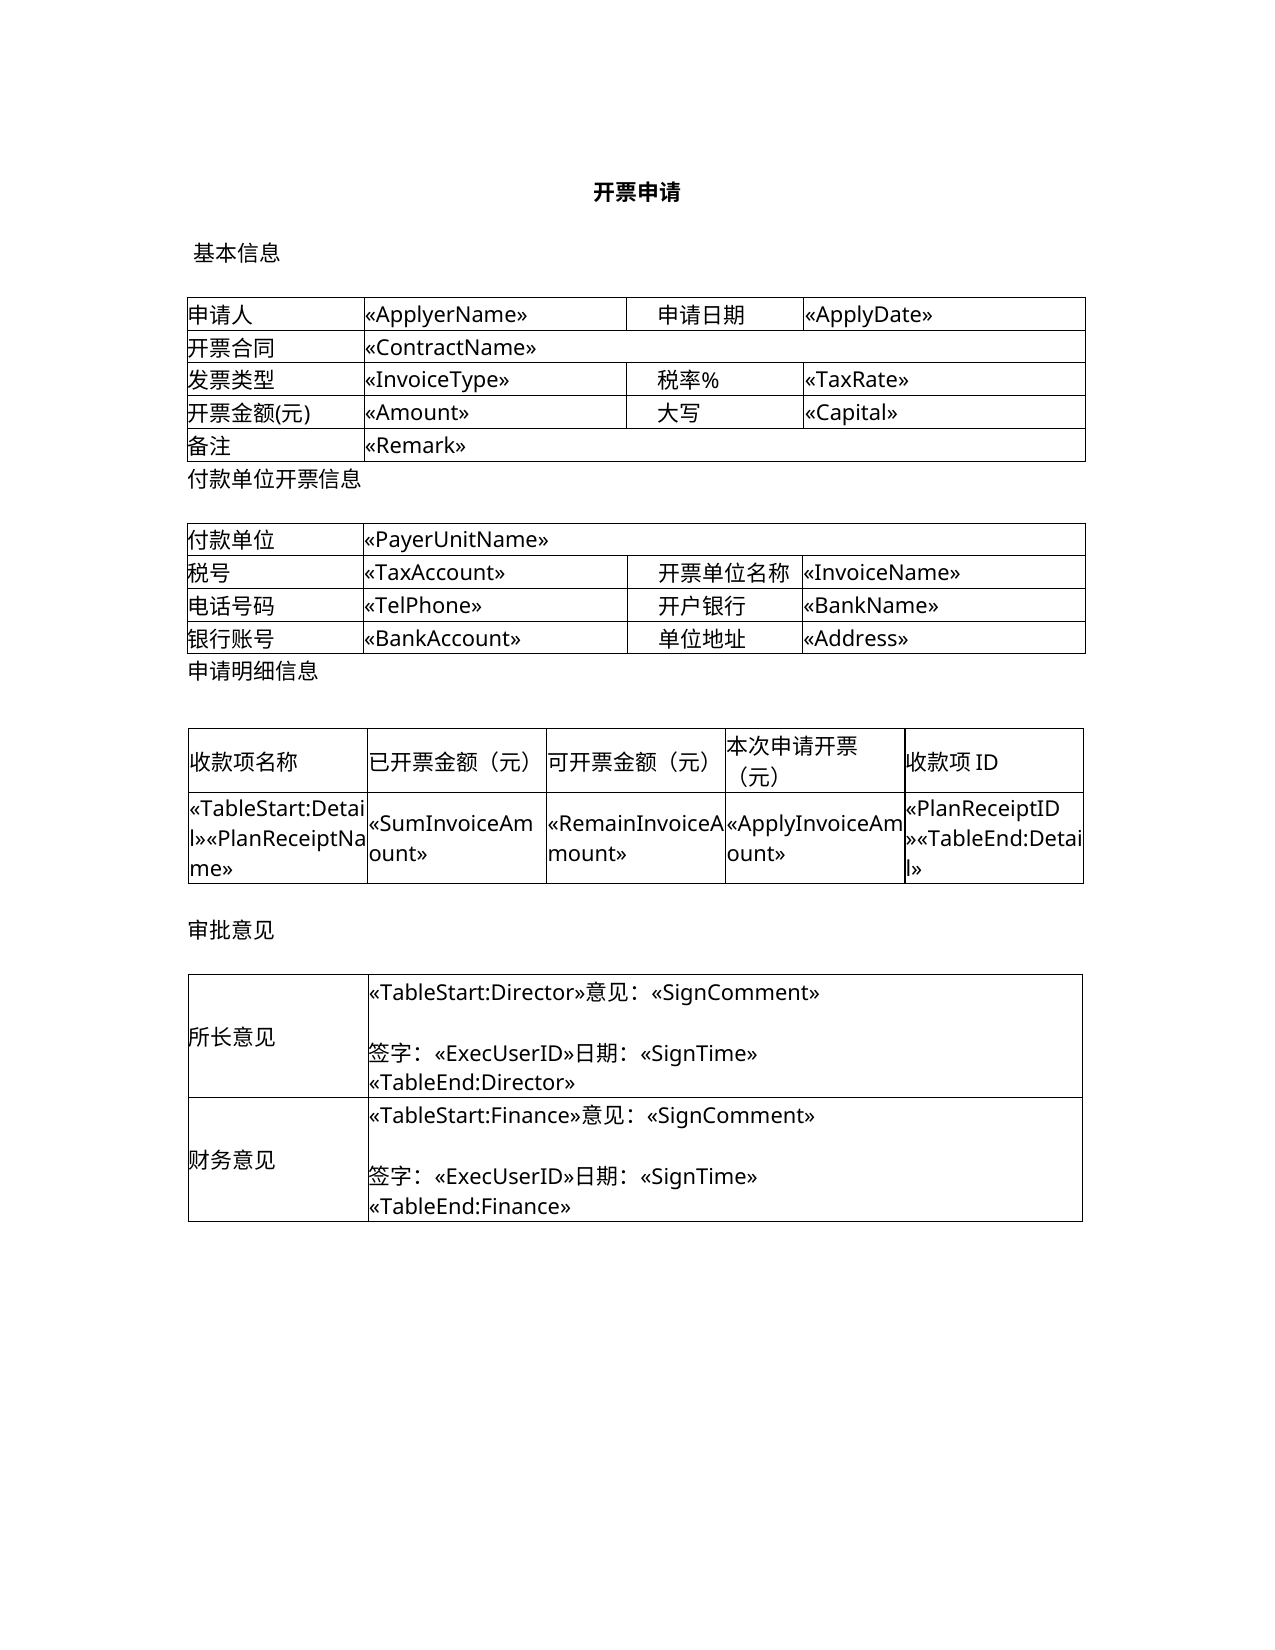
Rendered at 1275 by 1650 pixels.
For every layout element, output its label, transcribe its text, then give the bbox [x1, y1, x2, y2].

table_header 已开票金额（元） [368, 729, 546, 792]
table_cell 发票类型 [188, 363, 364, 395]
table_cell 开票金额(元) [188, 396, 364, 428]
text 付款单位开票信息 [187, 462, 1087, 493]
table_header «TableStart:Director»意见：«SignComment» 签字：«ExecUserID»日期：«SignTime» «TableEnd:Director» [369, 975, 1082, 1097]
table_cell «RemainInvoiceAmount» [547, 793, 725, 882]
table_cell «InvoiceName» [803, 556, 1085, 588]
table_cell 单位地址 [628, 622, 802, 653]
table_header 所长意见 [189, 975, 368, 1097]
text 申请明细信息 [187, 654, 1087, 686]
table_cell 电话号码 [188, 589, 363, 621]
table_cell «InvoiceType» [365, 363, 626, 395]
table_cell «TableStart:Finance»意见：«SignComment» 签字：«ExecUserID»日期：«SignTime» «TableEnd:Finance» [369, 1098, 1082, 1221]
table_cell «ApplyInvoiceAmount» [726, 793, 904, 882]
table_cell 财务意见 [189, 1098, 368, 1221]
table_header 付款单位 [188, 524, 363, 555]
table_cell 税率% [627, 363, 803, 395]
text 基本信息 [187, 236, 1087, 268]
table_cell «BankName» [803, 589, 1085, 621]
table_cell 税号 [188, 556, 363, 588]
table_cell «Capital» [804, 396, 1085, 428]
table_header 申请日期 [627, 298, 803, 329]
table_cell 开户银行 [628, 589, 802, 621]
table_cell «TaxRate» [804, 363, 1085, 395]
table_header «ApplyDate» [804, 298, 1085, 329]
table_cell 备注 [188, 429, 364, 461]
table_header 本次申请开票（元） [726, 729, 904, 792]
table_cell «Remark» [365, 429, 1085, 461]
table_cell 大写 [627, 396, 803, 428]
table_cell «TaxAccount» [364, 556, 627, 588]
text 审批意见 [187, 715, 1087, 944]
table_header 收款项ID [906, 729, 1083, 792]
table_cell 开票合同 [188, 331, 364, 362]
table_cell «PlanReceiptID»«TableEnd:Detail» [906, 793, 1083, 882]
table_cell «Amount» [365, 396, 626, 428]
table_cell «SumInvoiceAmount» [368, 793, 546, 882]
table_cell 开票单位名称 [628, 556, 802, 588]
subtitle 开票申请 [187, 175, 1087, 207]
table_header 收款项名称 [189, 729, 367, 792]
table_header 申请人 [188, 298, 364, 329]
table_cell «BankAccount» [364, 622, 627, 653]
table_header «ApplyerName» [365, 298, 626, 329]
table_cell «TableStart:Detail»«PlanReceiptName» [189, 793, 367, 882]
table_header 可开票金额（元） [547, 729, 725, 792]
table_cell «ContractName» [365, 331, 1085, 362]
table_cell «TelPhone» [364, 589, 627, 621]
table_cell «Address» [803, 622, 1085, 653]
table_cell 银行账号 [188, 622, 363, 653]
table_header «PayerUnitName» [364, 524, 1085, 555]
